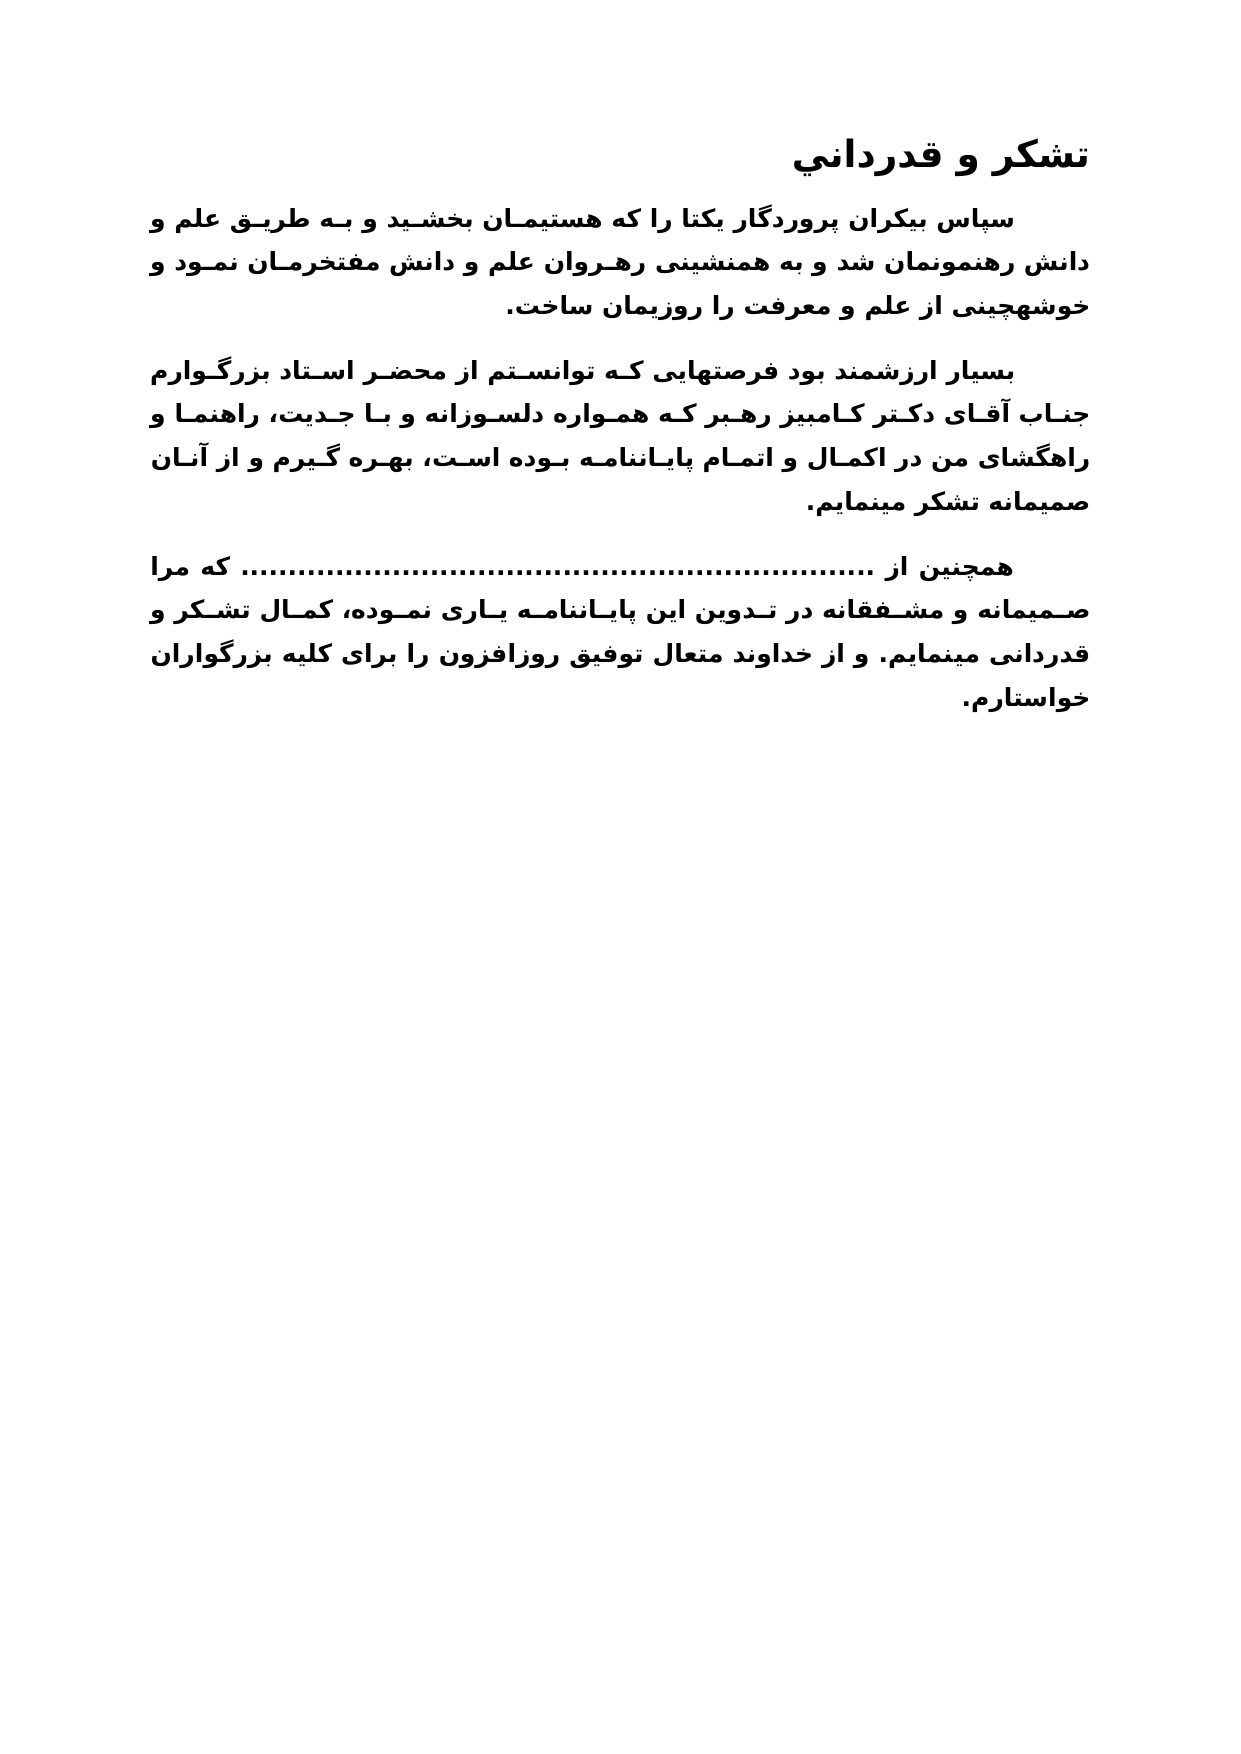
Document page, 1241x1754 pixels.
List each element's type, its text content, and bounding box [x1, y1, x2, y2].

text همچنین از ................................................................... که مرا صمیمانه و مشفقانه در تدوین این پایاننامه یاری نموده، کمال تشکر و قدردانی مینمایم. و از خداوند متعال توفیق روزافزون را برای کلیه بزرگواران خواستارم. [150, 552, 1090, 712]
text بسیار ارزشمند بود فرصتهایی که توانستم از محضر استاد بزرگوارم جناب آقای دکتر کامبیز رهبر که همواره دلسوزانه و با جدیت، راهنما و راهگشای من در اکمال و اتمام پایاننامه بوده است، بهره گیرم و از آنان صمیمانه تشکر مینمایم. [150, 356, 1090, 516]
text سپاس بیکران پروردگار یکتا را که هستیمان بخشید و به طریق علم و دانش رهنمونمان شد و به همنشینی رهروان علم و دانش مفتخرمان نمود و خوشهچینی از علم و معرفت را روزیمان ساخت. [150, 204, 1090, 321]
text تشکر و قدرداني [150, 133, 1090, 177]
